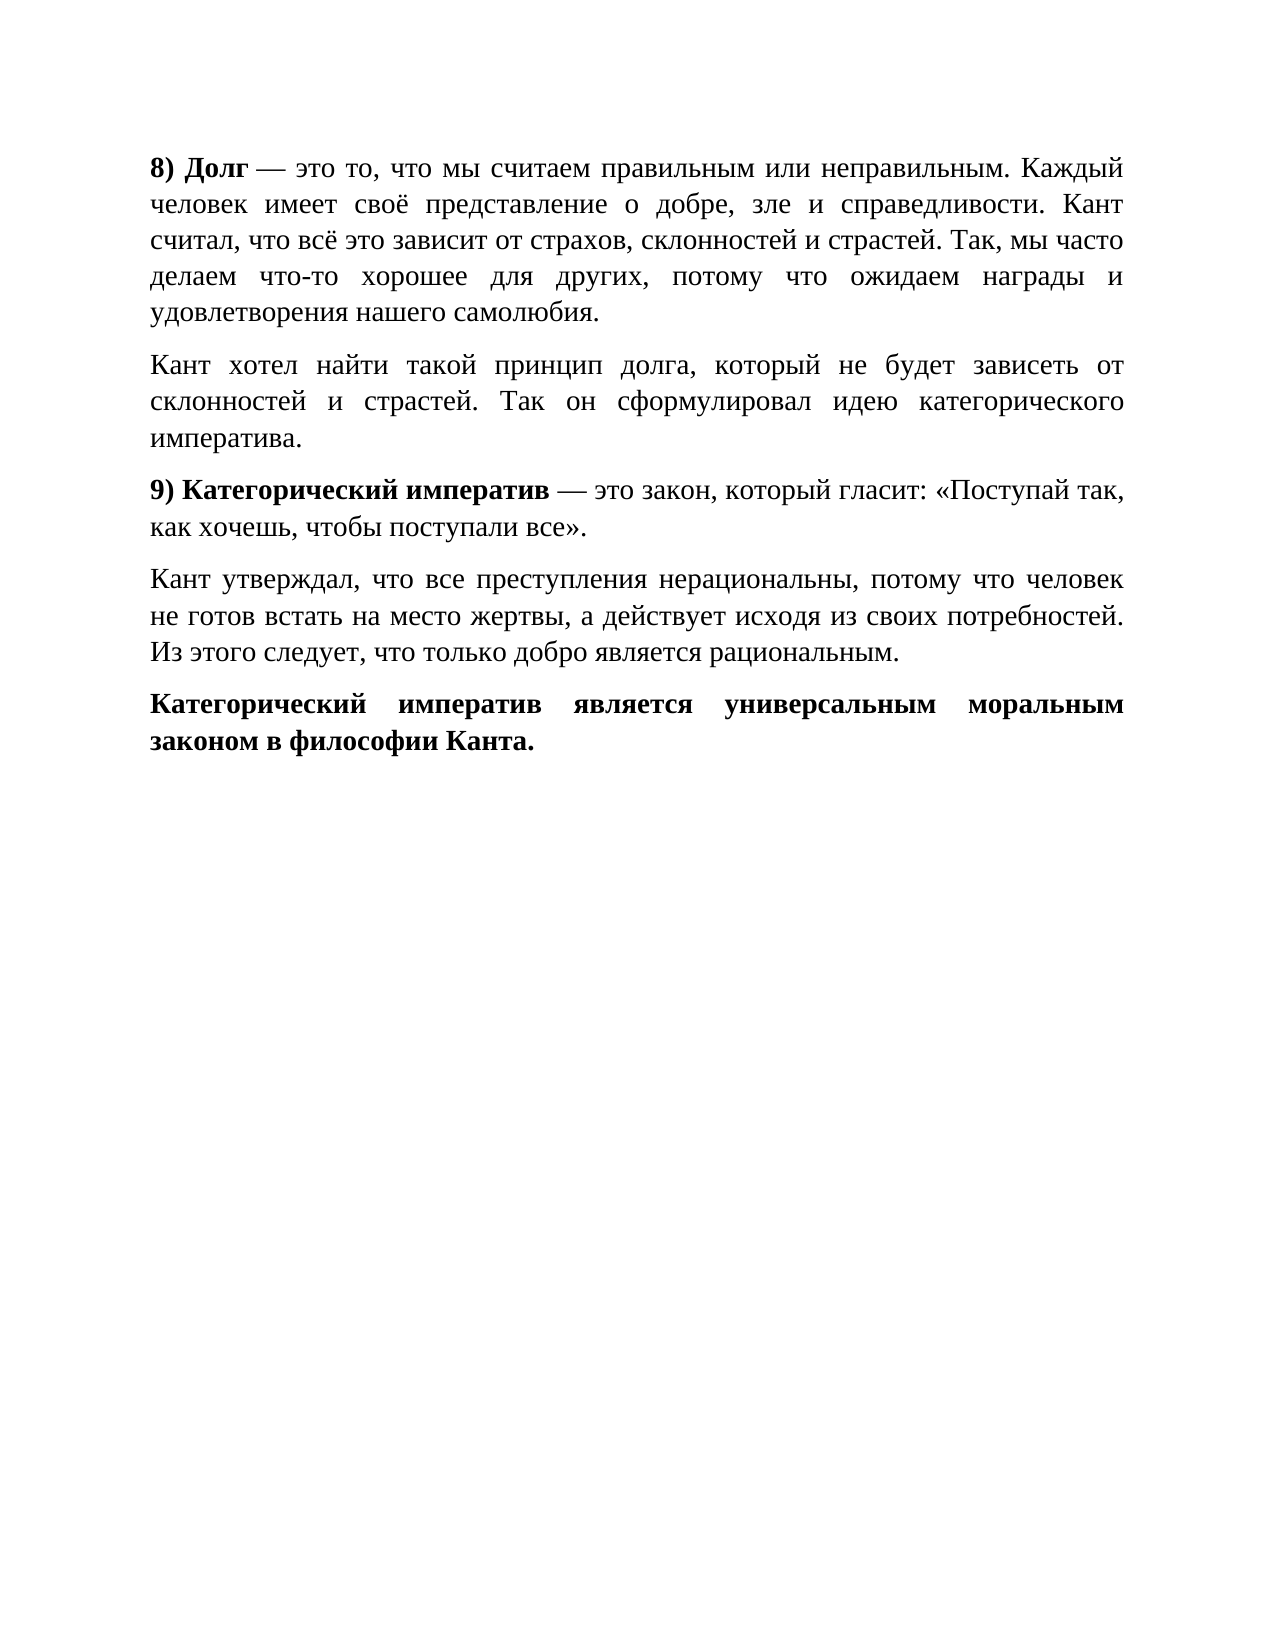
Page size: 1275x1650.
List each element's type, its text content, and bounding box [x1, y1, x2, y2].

text 9) Категорический императив — это закон, который гласит: «Поступай так, как хочешь, чтобы поступали все». [150, 472, 1125, 542]
text 8) Долг — это то, что мы считаем правильным или неправильным. Каждый человек имеет своё представление о добре, зле и справедливости. Кант считал, что всё это зависит от страхов, склонностей и страстей. Так, мы часто делаем что-то хорошее для других, потому что ожидаем награды и удовлетворения нашего самолюбия. [150, 150, 1125, 328]
text Категорический императив является универсальным моральным законом в философии Канта. [150, 687, 1125, 756]
text Кант утверждал, что все преступления нерациональны, потому что человек не готов встать на место жертвы, а действует исходя из своих потребностей. Из этого следует, что только добро является рациональным. [150, 561, 1125, 667]
text Кант хотел найти такой принцип долга, который не будет зависеть от склонностей и страстей. Так он сформулировал идею категорического императива. [150, 347, 1125, 453]
